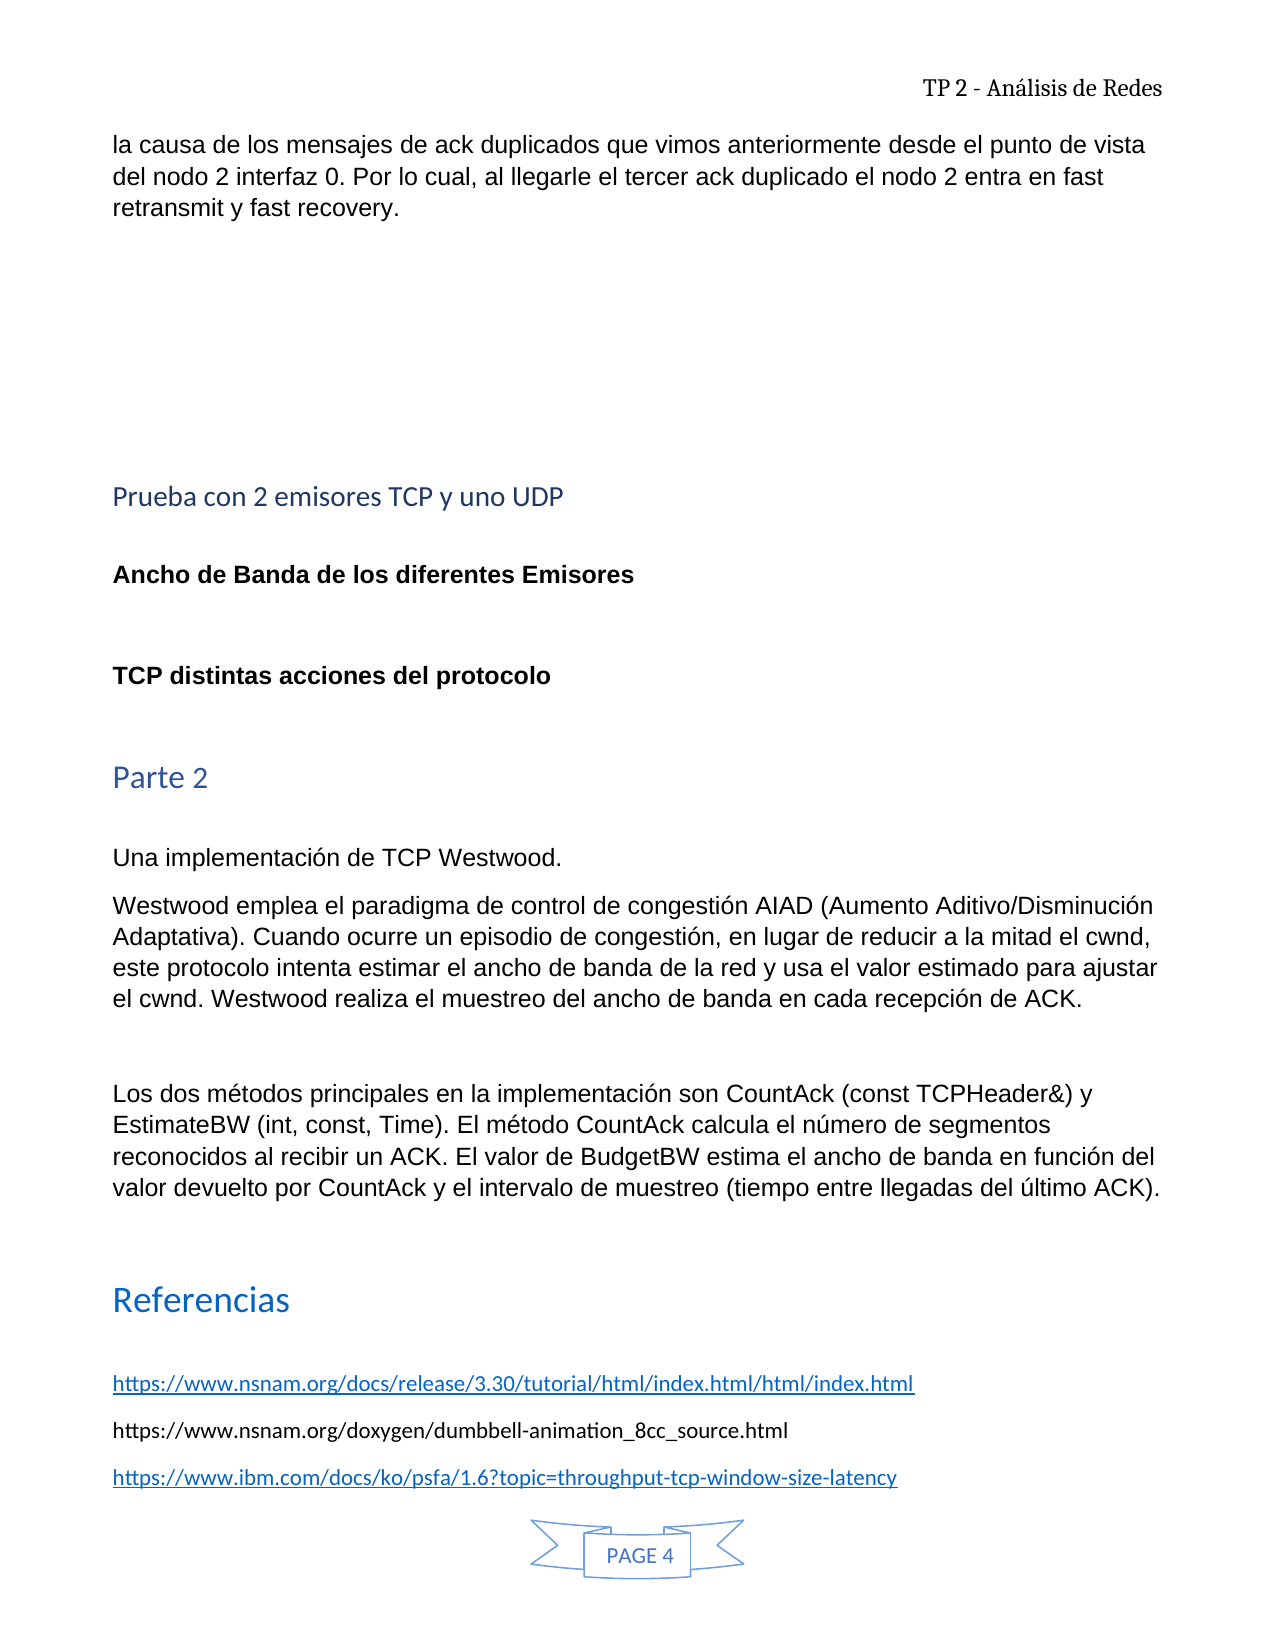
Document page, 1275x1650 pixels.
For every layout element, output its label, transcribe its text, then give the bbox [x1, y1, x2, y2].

text Una implementación de TCP Westwood. [112, 843, 1162, 872]
subtitle Parte 2 [112, 756, 1162, 796]
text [112, 131, 1162, 221]
text Ancho de Banda de los diferentes Emisores [112, 561, 1162, 589]
text TCP distintas acciones del protocolo [112, 661, 1162, 690]
text Los dos métodos principales en la implementación son CountAck (const TCPHeader&) y EstimateBW (int, const, Time). El método CountAck calcula el número de segmentos reconocidos al recibir un ACK. El valor de BudgetBW estima el ancho de banda en función del valor devuelto por CountAck y el intervalo de muestreo (tiempo entre llegadas del último ACK). [112, 1079, 1162, 1201]
text https://www.ibm.com/docs/ko/psfa/1.6?topic=throughput-tcp-window-size-latency [112, 1463, 1162, 1491]
text https://www.nsnam.org/docs/release/3.30/tutorial/html/index.html/html/index.html [112, 1369, 1162, 1397]
text https://www.nsnam.org/doxygen/dumbbell-animation_8cc_source.html [112, 1416, 1162, 1444]
text Westwood emplea el paradigma de control de congestión AIAD (Aumento Aditivo/Disminución Adaptativa). Cuando ocurre un episodio de congestión, en lugar de reducir a la mitad el cwnd, este protocolo intenta estimar el ancho de banda de la red y usa el valor estimado para ajustar el cwnd. Westwood realiza el muestreo del ancho de banda en cada recepción de ACK. [112, 891, 1162, 1013]
subtitle Referencias [112, 1276, 1162, 1322]
subtitle Prueba con 2 emisores TCP y uno UDP [112, 478, 1162, 514]
